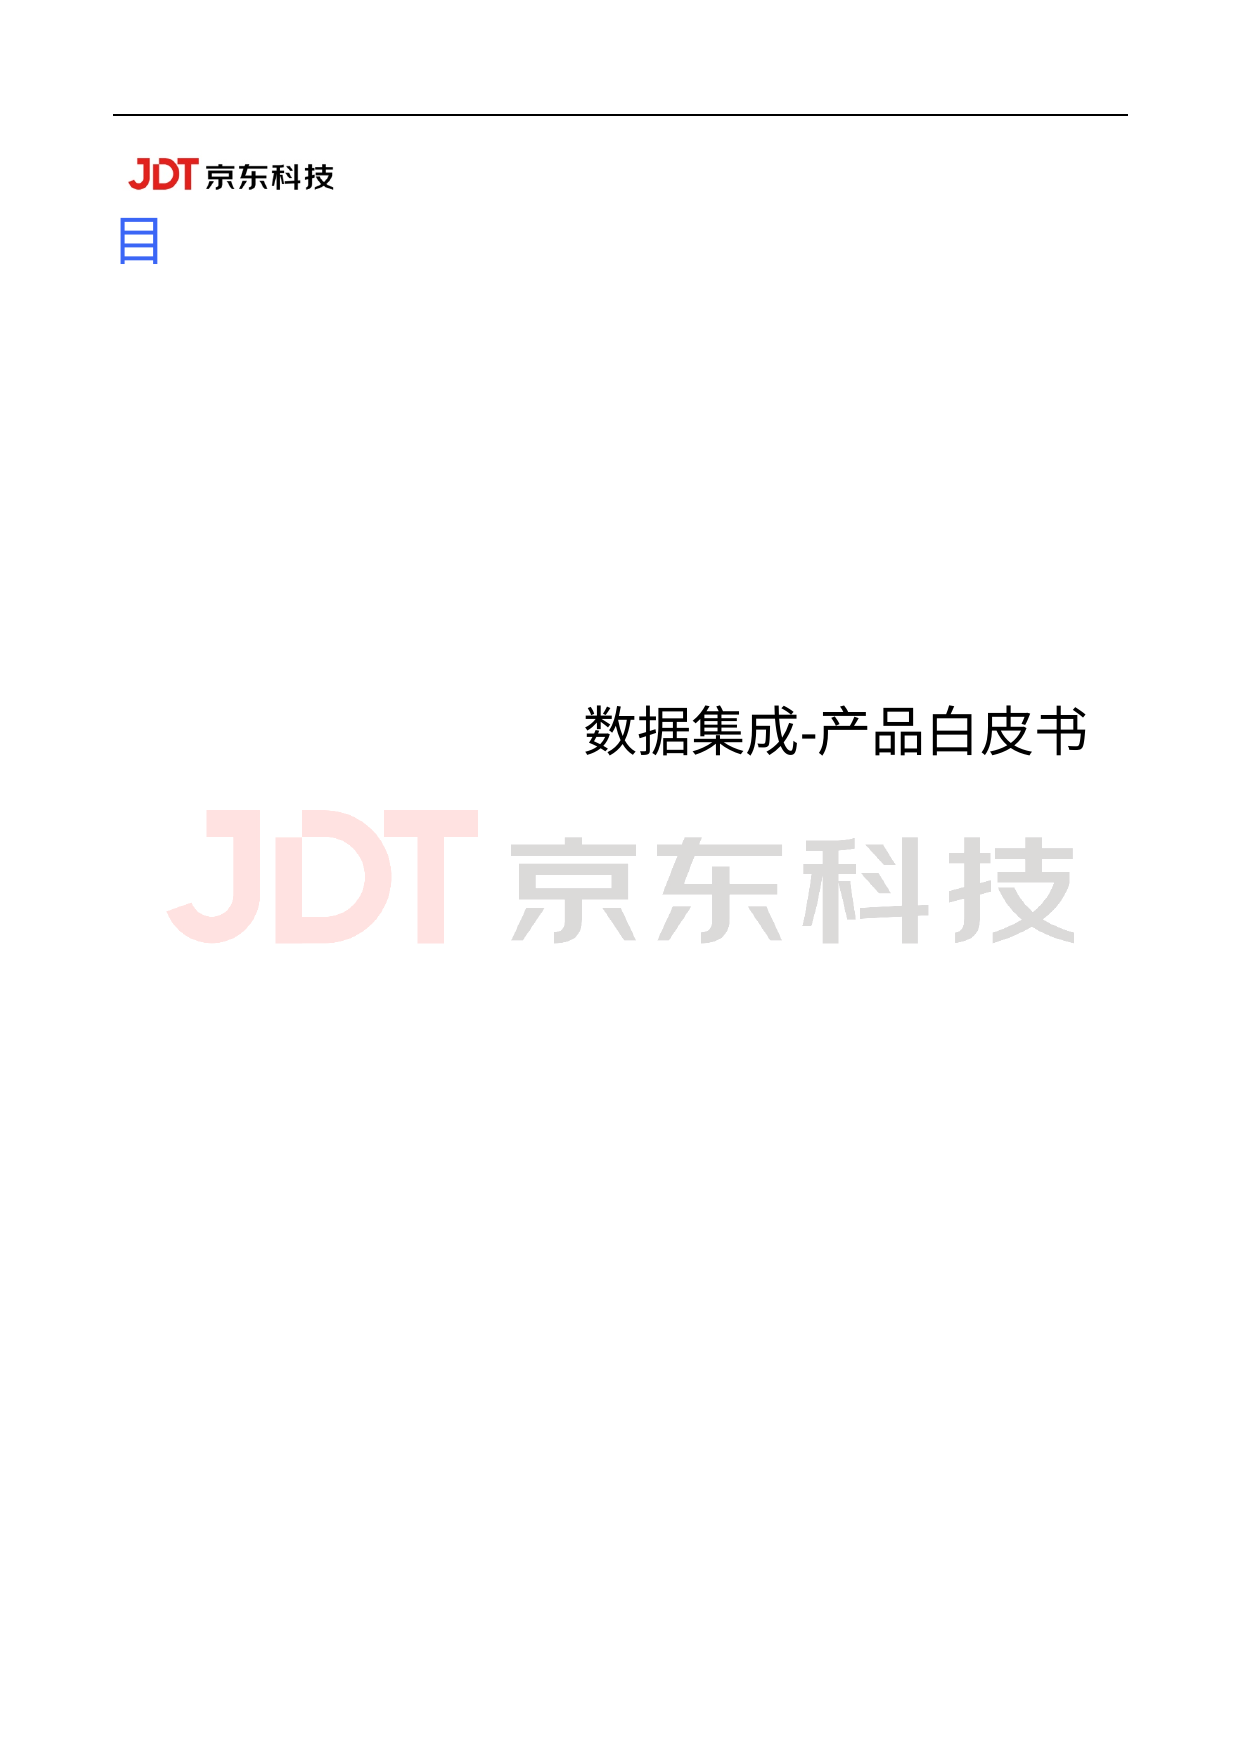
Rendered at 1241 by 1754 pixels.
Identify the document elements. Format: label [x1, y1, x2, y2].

picture [112, 150, 349, 198]
